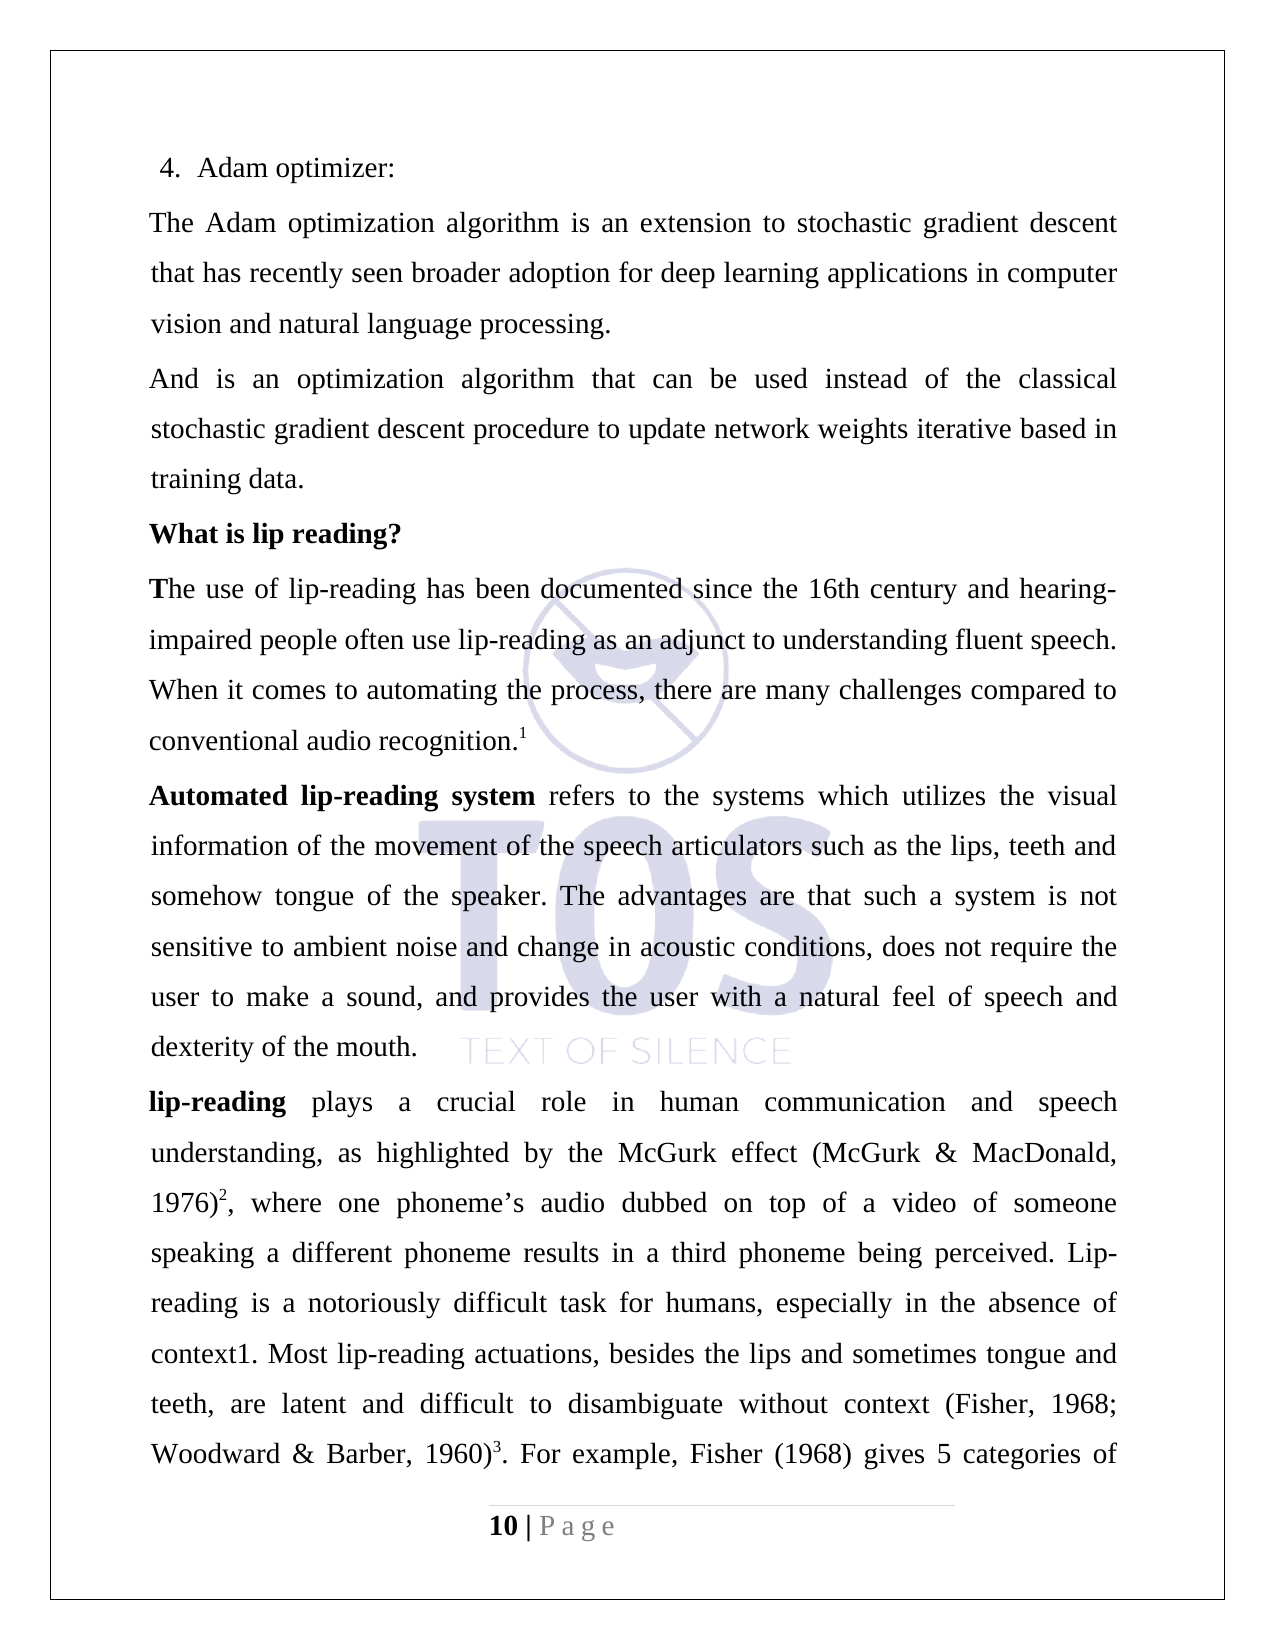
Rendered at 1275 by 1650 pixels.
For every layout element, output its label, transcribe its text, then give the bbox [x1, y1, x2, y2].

text The use of lip-reading has been documented since the 16th century and hearing-impaired people often use lip-reading as an adjunct to understanding fluent speech. When it comes to automating the process, there are many challenges compared to conventional audio recognition. [148, 572, 1118, 756]
text Automated lip-reading system refers to the systems which utilizes the visual information of the movement of the speech articulators such as the lips, teeth and somehow tongue of the speaker. The advantages are that such a system is not sensitive to ambient noise and change in acoustic conditions, does not require the user to make a sound, and provides the user with a natural feel of speech and dexterity of the mouth. [148, 778, 1118, 1063]
text The Adam optimization algorithm is an extension to stochastic gradient descent that has recently seen broader adoption for deep learning applications in computer vision and natural language processing. [148, 205, 1118, 339]
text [148, 1084, 1118, 1470]
list Adam optimizer: [159, 150, 1118, 183]
text And is an optimization algorithm that can be used instead of the classical stochastic gradient descent procedure to update network weights iterative based in training data. [148, 361, 1118, 495]
text What is lip reading? [148, 517, 1118, 550]
